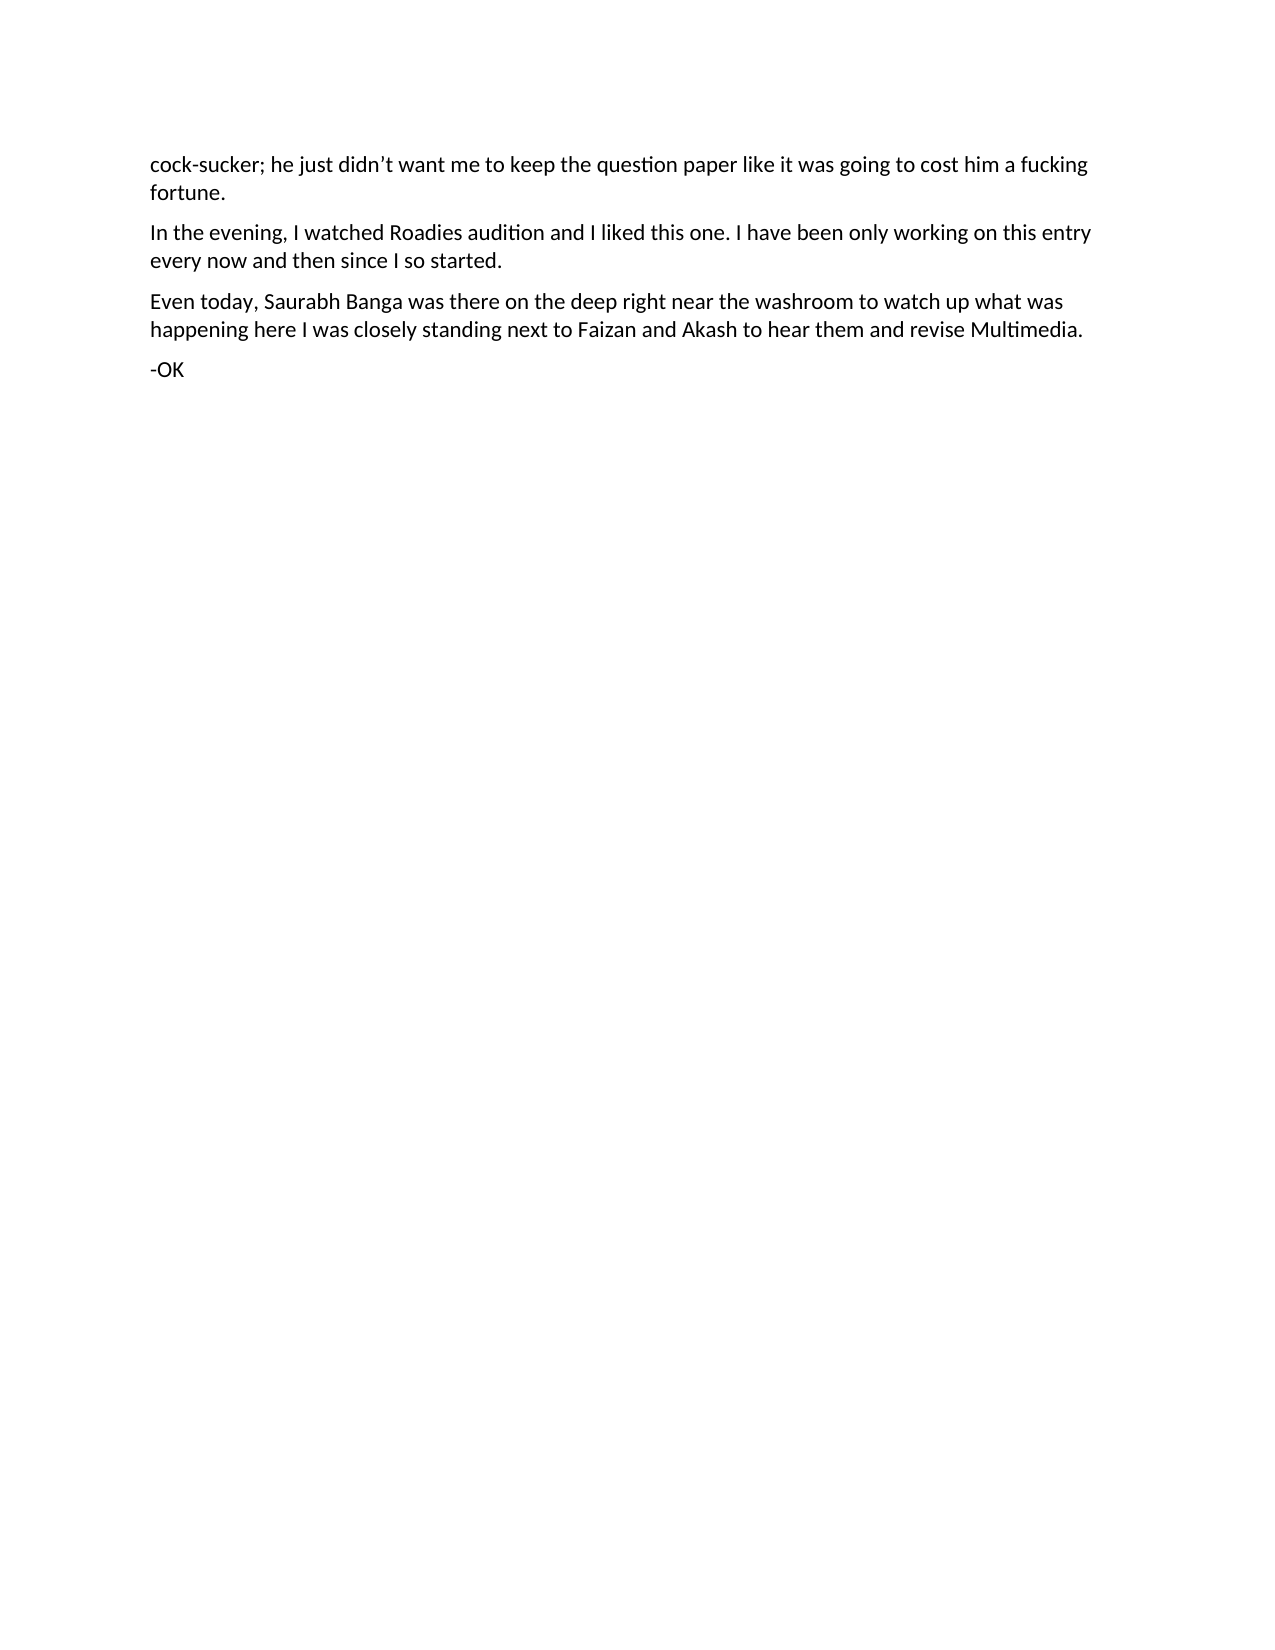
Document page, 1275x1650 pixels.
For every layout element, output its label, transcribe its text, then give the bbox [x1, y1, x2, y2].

text Even today, Saurabh Banga was there on the deep right near the washroom to watch up what was happening here I was closely standing next to Faizan and Akash to hear them and revise Multimedia. [150, 287, 1125, 343]
text -OK [150, 356, 1125, 384]
text In the evening, I watched Roadies audition and I liked this one. I have been only working on this entry every now and then since I so started. [150, 218, 1125, 274]
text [150, 150, 1125, 206]
